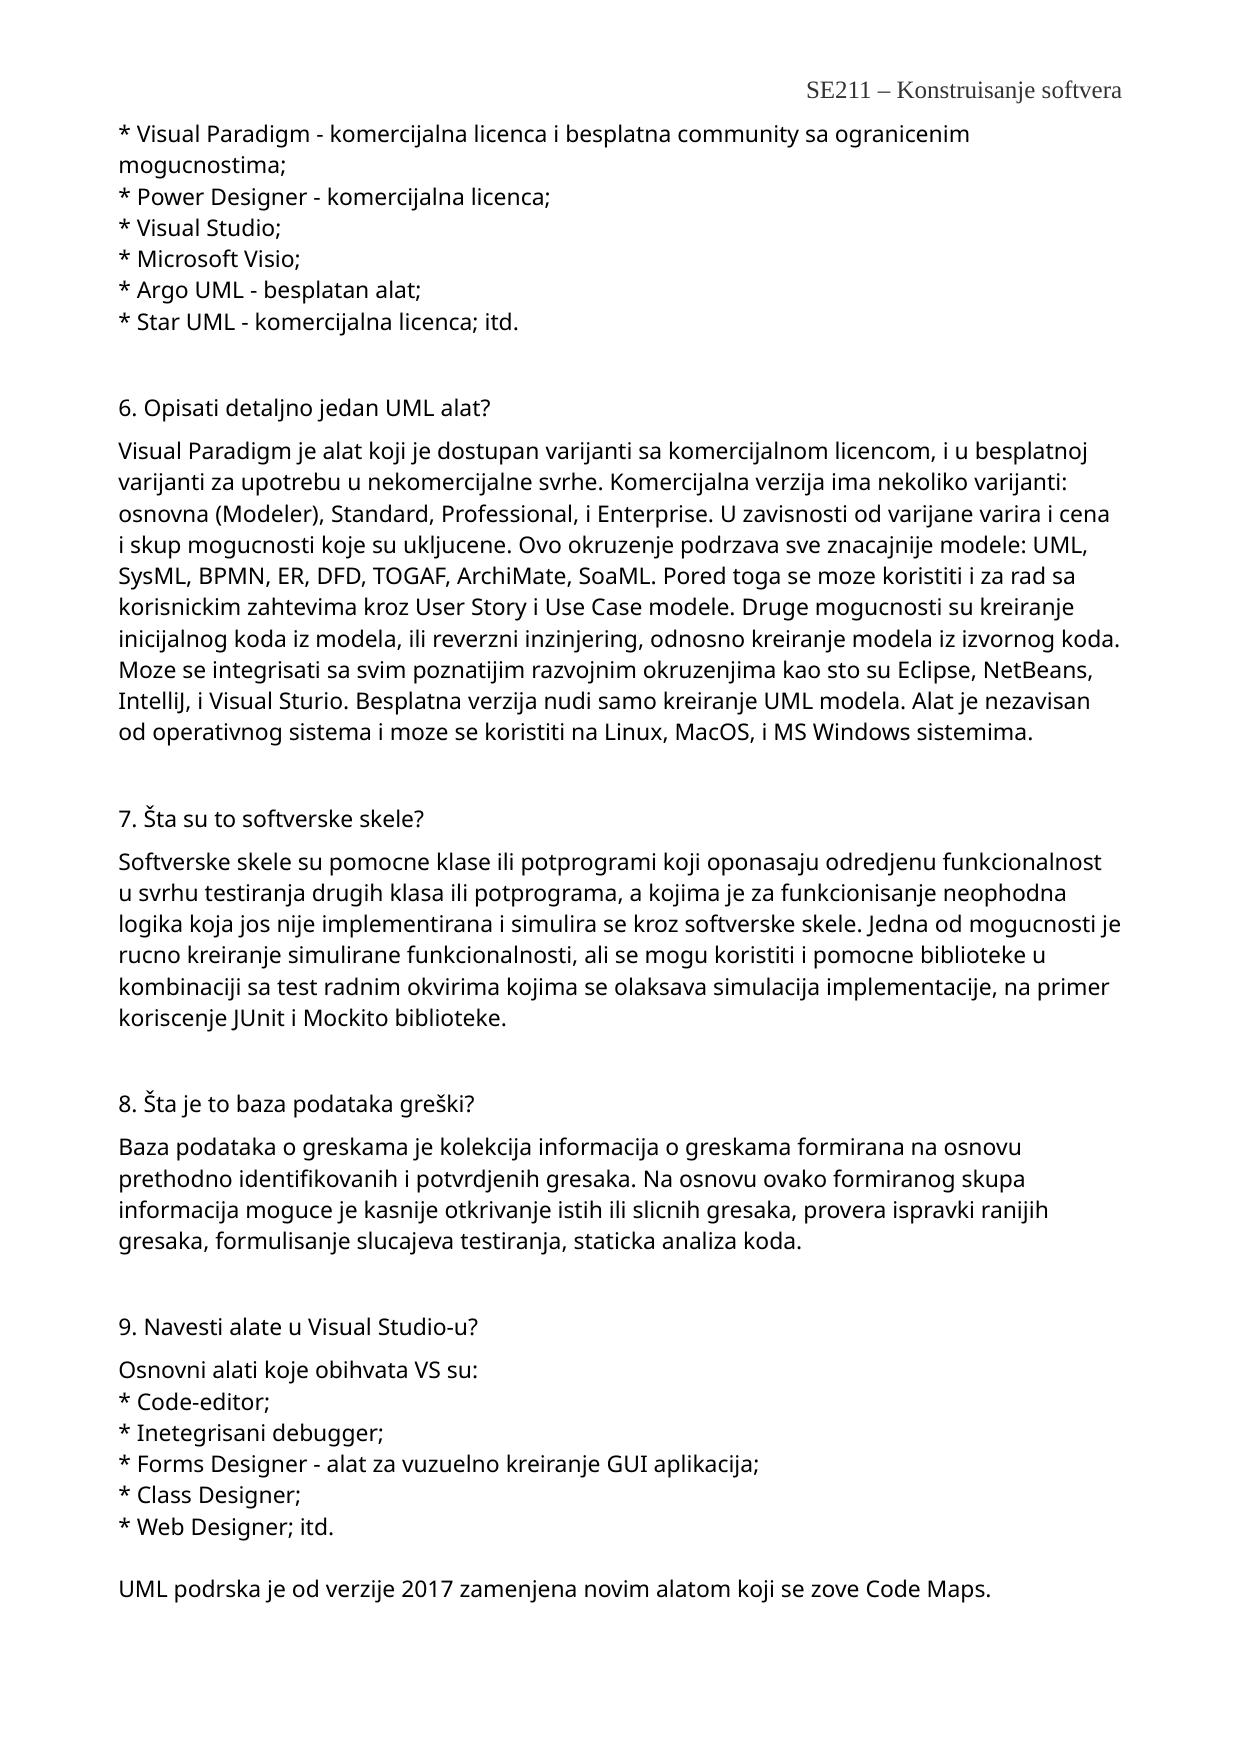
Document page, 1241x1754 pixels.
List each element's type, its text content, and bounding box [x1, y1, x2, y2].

text 6. Opisati detaljno jedan UML alat? [118, 392, 1122, 423]
text 8. Šta je to baza podataka greški? [118, 1088, 1122, 1119]
text Visual Paradigm je alat koji je dostupan varijanti sa komercijalnom licencom, i u besplatnoj varijanti za upotrebu u nekomercijalne svrhe. Komercijalna verzija ima nekoliko varijanti: osnovna (Modeler), Standard, Professional, i Enterprise. U zavisnosti od varijane varira i cena i skup mogucnosti koje su ukljucene. Ovo okruzenje podrzava sve znacajnije modele: UML, SysML, BPMN, ER, DFD, TOGAF, ArchiMate, SoaML. Pored toga se moze koristiti i za rad sa korisnickim zahtevima kroz User Story i Use Case modele. Druge mogucnosti su kreiranje inicijalnog koda iz modela, ili reverzni inzinjering, odnosno kreiranje modela iz izvornog koda. Moze se integrisati sa svim poznatijim razvojnim okruzenjima kao sto su Eclipse, NetBeans, IntelliJ, i Visual Sturio. Besplatna verzija nudi samo kreiranje UML modela. Alat je nezavisan od operativnog sistema i moze se koristiti na Linux, MacOS, i MS Windows sistemima. [118, 435, 1122, 747]
text 9. Navesti alate u Visual Studio-u? [118, 1311, 1122, 1342]
text 7. Šta su to softverske skele? [118, 802, 1122, 834]
text Baza podataka o greskama je kolekcija informacija o greskama formirana na osnovu prethodno identifikovanih i potvrdjenih gresaka. Na osnovu ovako formiranog skupa informacija moguce je kasnije otkrivanje istih ili slicnih gresaka, provera ispravki ranijih gresaka, formulisanje slucajeva testiranja, staticka analiza koda. [118, 1131, 1122, 1256]
text Osnovni alati koje obihvata VS su: * Code-editor; * Inetegrisani debugger; * Forms Designer - alat za vuzuelno kreiranje GUI aplikacija; * Class Designer; * Web Designer; itd. UML podrska je od verzije 2017 zamenjena novim alatom koji se zove Code Maps. [118, 1354, 1122, 1604]
text Softverske skele su pomocne klase ili potprogrami koji oponasaju odredjenu funkcionalnost u svrhu testiranja drugih klasa ili potprograma, a kojima je za funkcionisanje neophodna logika koja jos nije implementirana i simulira se kroz softverske skele. Jedna od mogucnosti je rucno kreiranje simulirane funkcionalnosti, ali se mogu koristiti i pomocne biblioteke u kombinaciji sa test radnim okvirima kojima se olaksava simulacija implementacije, na primer koriscenje JUnit i Mockito biblioteke. [118, 846, 1122, 1033]
text * Visual Paradigm - komercijalna licenca i besplatna community sa ogranicenim mogucnostima; * Power Designer - komercijalna licenca; * Visual Studio; * Microsoft Visio; * Argo UML - besplatan alat; * Star UML - komercijalna licenca; itd. [118, 118, 1122, 337]
